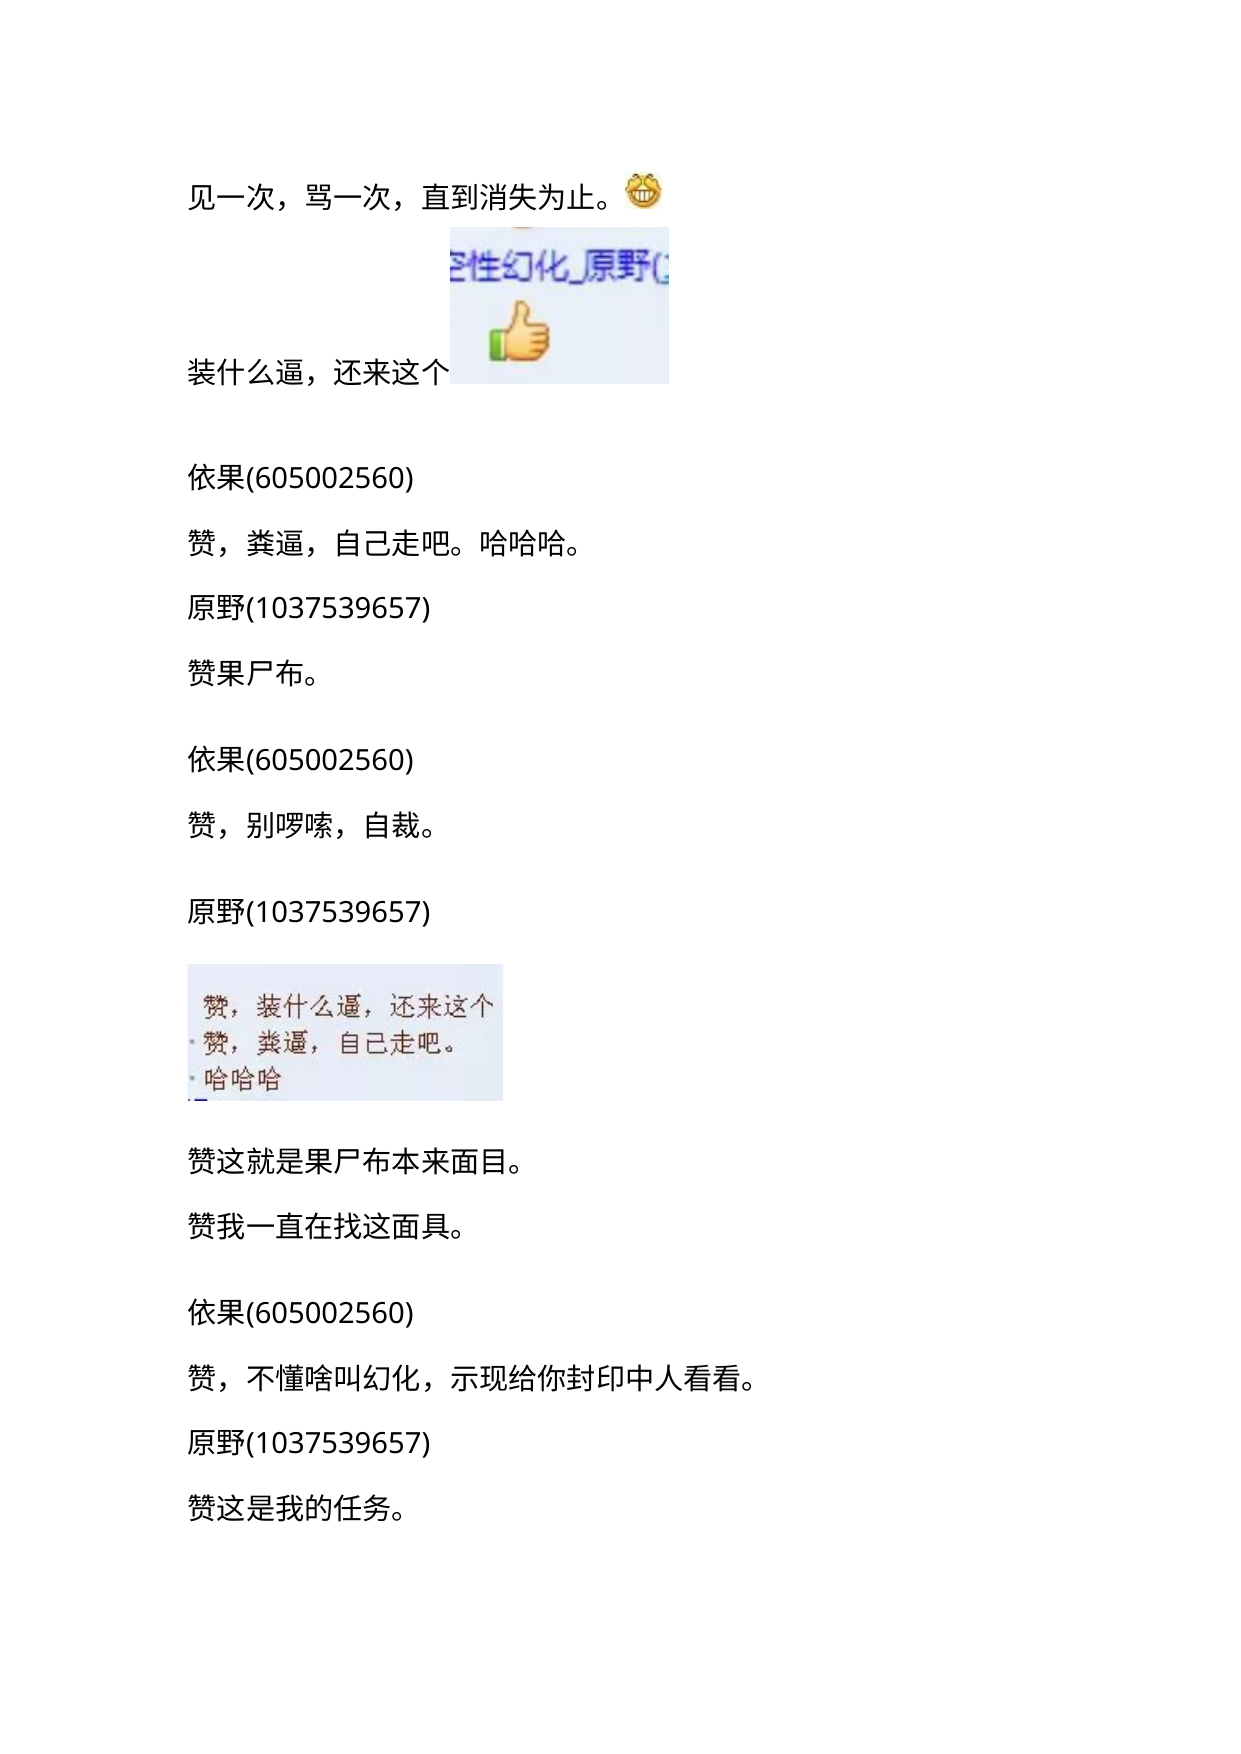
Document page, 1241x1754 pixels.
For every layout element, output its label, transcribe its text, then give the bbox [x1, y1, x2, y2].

text 赞这就是果尸布本来面目。 赞我一直在找这面具。 [187, 964, 1053, 1257]
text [187, 162, 1053, 422]
text 原野(1037539657) [187, 878, 1053, 943]
picture [450, 227, 669, 384]
picture [625, 171, 663, 209]
text 依果(605002560) 赞，不懂啥叫幻化，示现给你封印中人看看。 原野(1037539657) 赞这是我的任务。 [187, 1279, 1053, 1539]
text 依果(605002560) 赞，粪逼，自己走吧。哈哈哈。 原野(1037539657) 赞果尸布。 [187, 444, 1053, 704]
picture [187, 964, 504, 1101]
text 依果(605002560) 赞，别啰嗦，自裁。 [187, 726, 1053, 856]
